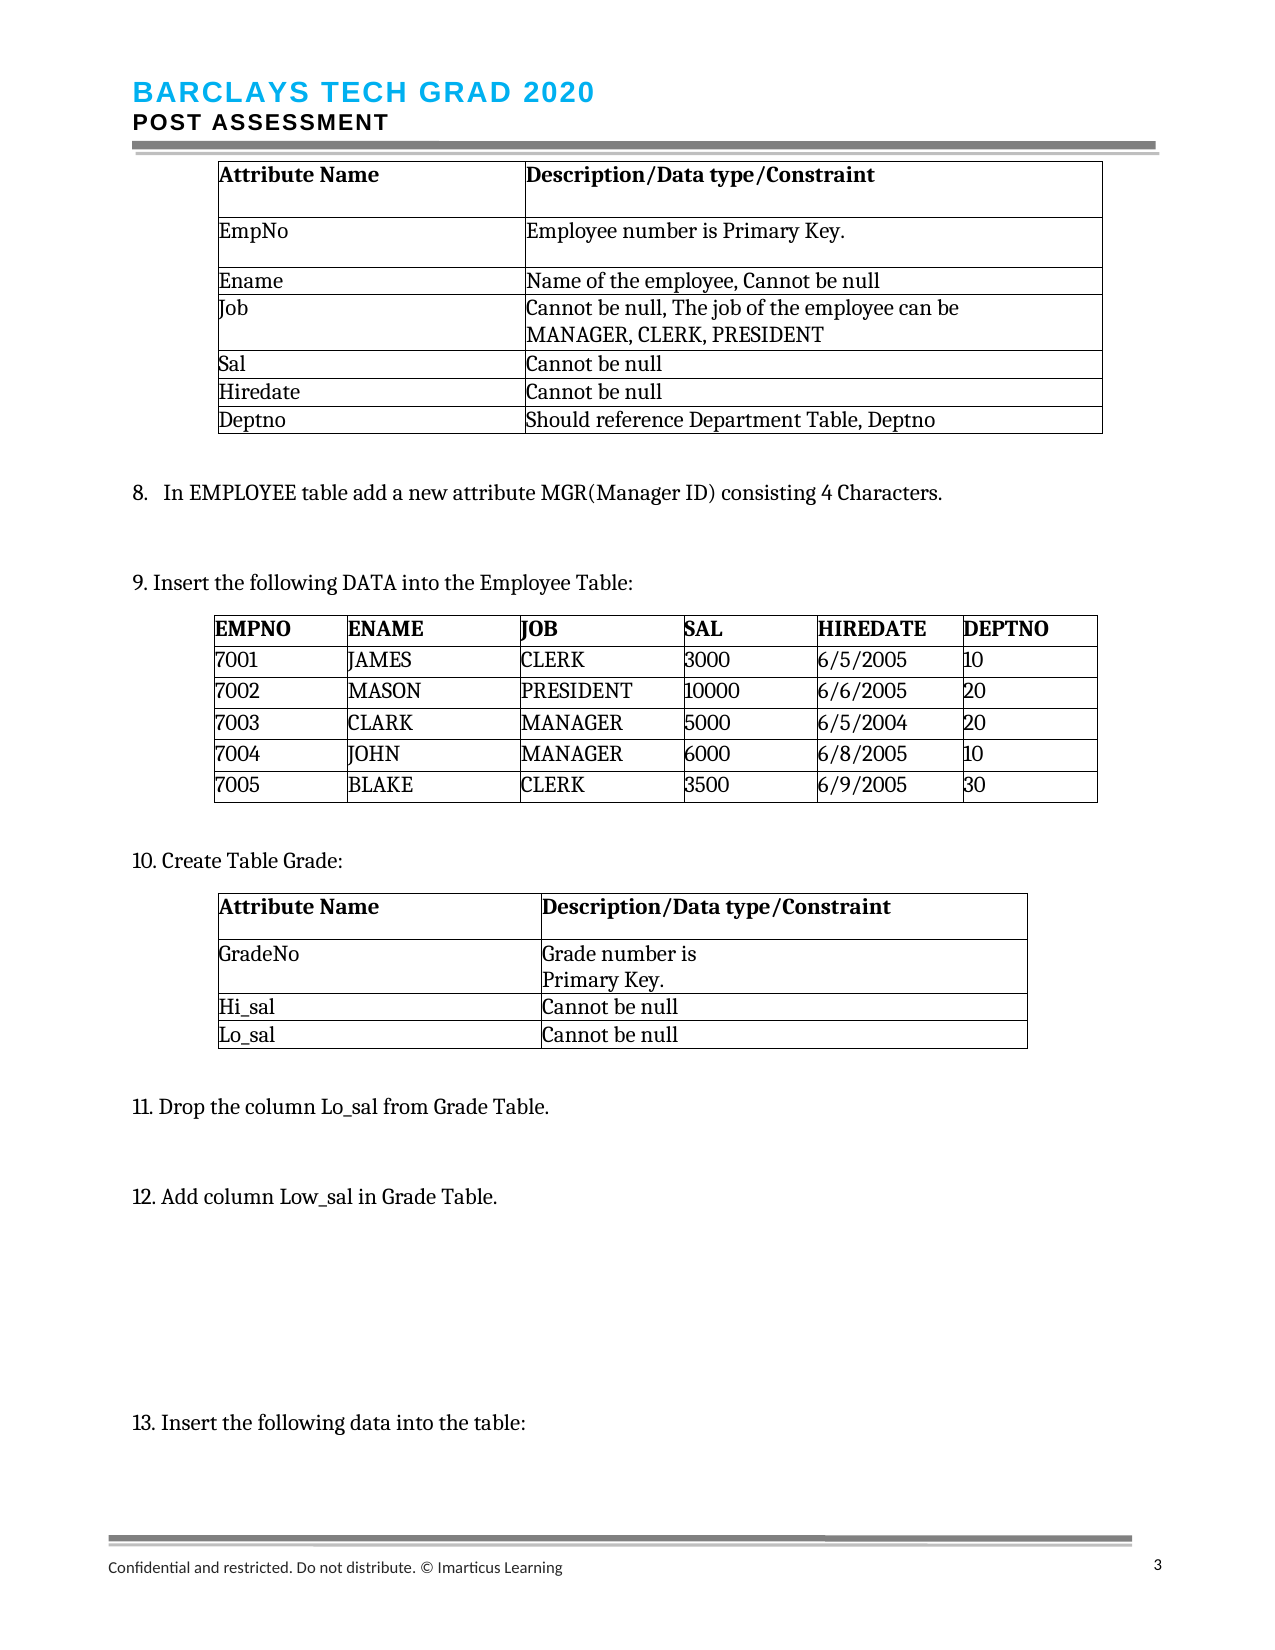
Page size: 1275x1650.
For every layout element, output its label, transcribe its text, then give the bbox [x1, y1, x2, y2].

text 8. In EMPLOYEE table add a new attribute MGR(Manager ID) consisting 4 Characters. [132, 479, 1143, 506]
table_cell Cannot be null, The job of the employee can be MANAGER, CLERK, PRESIDENT [526, 295, 1102, 350]
table_header Description/Data type/Constraint [526, 162, 1102, 217]
table_cell BLAKE [348, 772, 520, 802]
table_header SAL [685, 616, 817, 646]
table_header HIREDATE [818, 616, 963, 646]
table_header Attribute Name [219, 894, 541, 939]
table_cell 6/5/2004 [818, 709, 963, 739]
table_header DEPTNO [964, 616, 1097, 646]
table_cell 6/8/2005 [818, 740, 963, 771]
table_cell 6/6/2005 [818, 678, 963, 708]
table_header Description/Data type/Constraint [542, 894, 1027, 939]
table_cell 30 [964, 772, 1097, 802]
text 10. Create Table Grade: [132, 848, 1143, 874]
table_cell 7001 [215, 647, 347, 677]
table_header EMPNO [215, 616, 347, 646]
table_cell CLERK [521, 772, 684, 802]
table_cell Should reference Department Table, Deptno [526, 407, 1102, 433]
table_cell 6/9/2005 [818, 772, 963, 802]
table_cell GradeNo [219, 940, 541, 993]
table_cell Deptno [219, 407, 525, 433]
table_cell Hi_sal [219, 994, 541, 1020]
table_cell 10 [964, 740, 1097, 771]
table_cell Cannot be null [526, 379, 1102, 406]
table_cell 7003 [215, 709, 347, 739]
text 12. Add column Low_sal in Grade Table. [132, 1184, 1143, 1211]
table_cell 7002 [215, 678, 347, 708]
table_cell 10000 [685, 678, 817, 708]
table_cell 6000 [685, 740, 817, 771]
table_cell MANAGER [521, 709, 684, 739]
table_cell 6/5/2005 [818, 647, 963, 677]
table_header JOB [521, 616, 684, 646]
table_cell 3000 [685, 647, 817, 677]
table_cell 3500 [685, 772, 817, 802]
table_cell 7004 [215, 740, 347, 771]
text 13. Insert the following data into the table: [132, 1410, 1143, 1436]
table_cell CLARK [348, 709, 520, 739]
table_cell Cannot be null [542, 1021, 1027, 1048]
table_cell Lo_sal [219, 1021, 541, 1048]
table_cell Cannot be null [542, 994, 1027, 1020]
table_cell JAMES [348, 647, 520, 677]
table_cell MASON [348, 678, 520, 708]
table_cell Ename [219, 268, 525, 294]
text 11. Drop the column Lo_sal from Grade Table. [132, 1094, 1143, 1120]
table_cell 10 [964, 647, 1097, 677]
table_cell Grade number is Primary Key. [542, 940, 1027, 993]
table_cell JOHN [348, 740, 520, 771]
table_header ENAME [348, 616, 520, 646]
table_cell Job [219, 295, 525, 350]
table_cell 7005 [215, 772, 347, 802]
table_cell 20 [964, 709, 1097, 739]
table_cell 20 [964, 678, 1097, 708]
table_cell Hiredate [219, 379, 525, 406]
table_cell MANAGER [521, 740, 684, 771]
table_cell Sal [219, 351, 525, 378]
table_cell Employee number is Primary Key. [526, 218, 1102, 267]
table_cell CLERK [521, 647, 684, 677]
table_cell Name of the employee, Cannot be null [526, 268, 1102, 294]
text 9. Insert the following DATA into the Employee Table: [132, 570, 1143, 596]
table_cell EmpNo [219, 218, 525, 267]
table_cell Cannot be null [526, 351, 1102, 378]
table_header Attribute Name [219, 162, 525, 217]
table_cell 5000 [685, 709, 817, 739]
table_cell PRESIDENT [521, 678, 684, 708]
